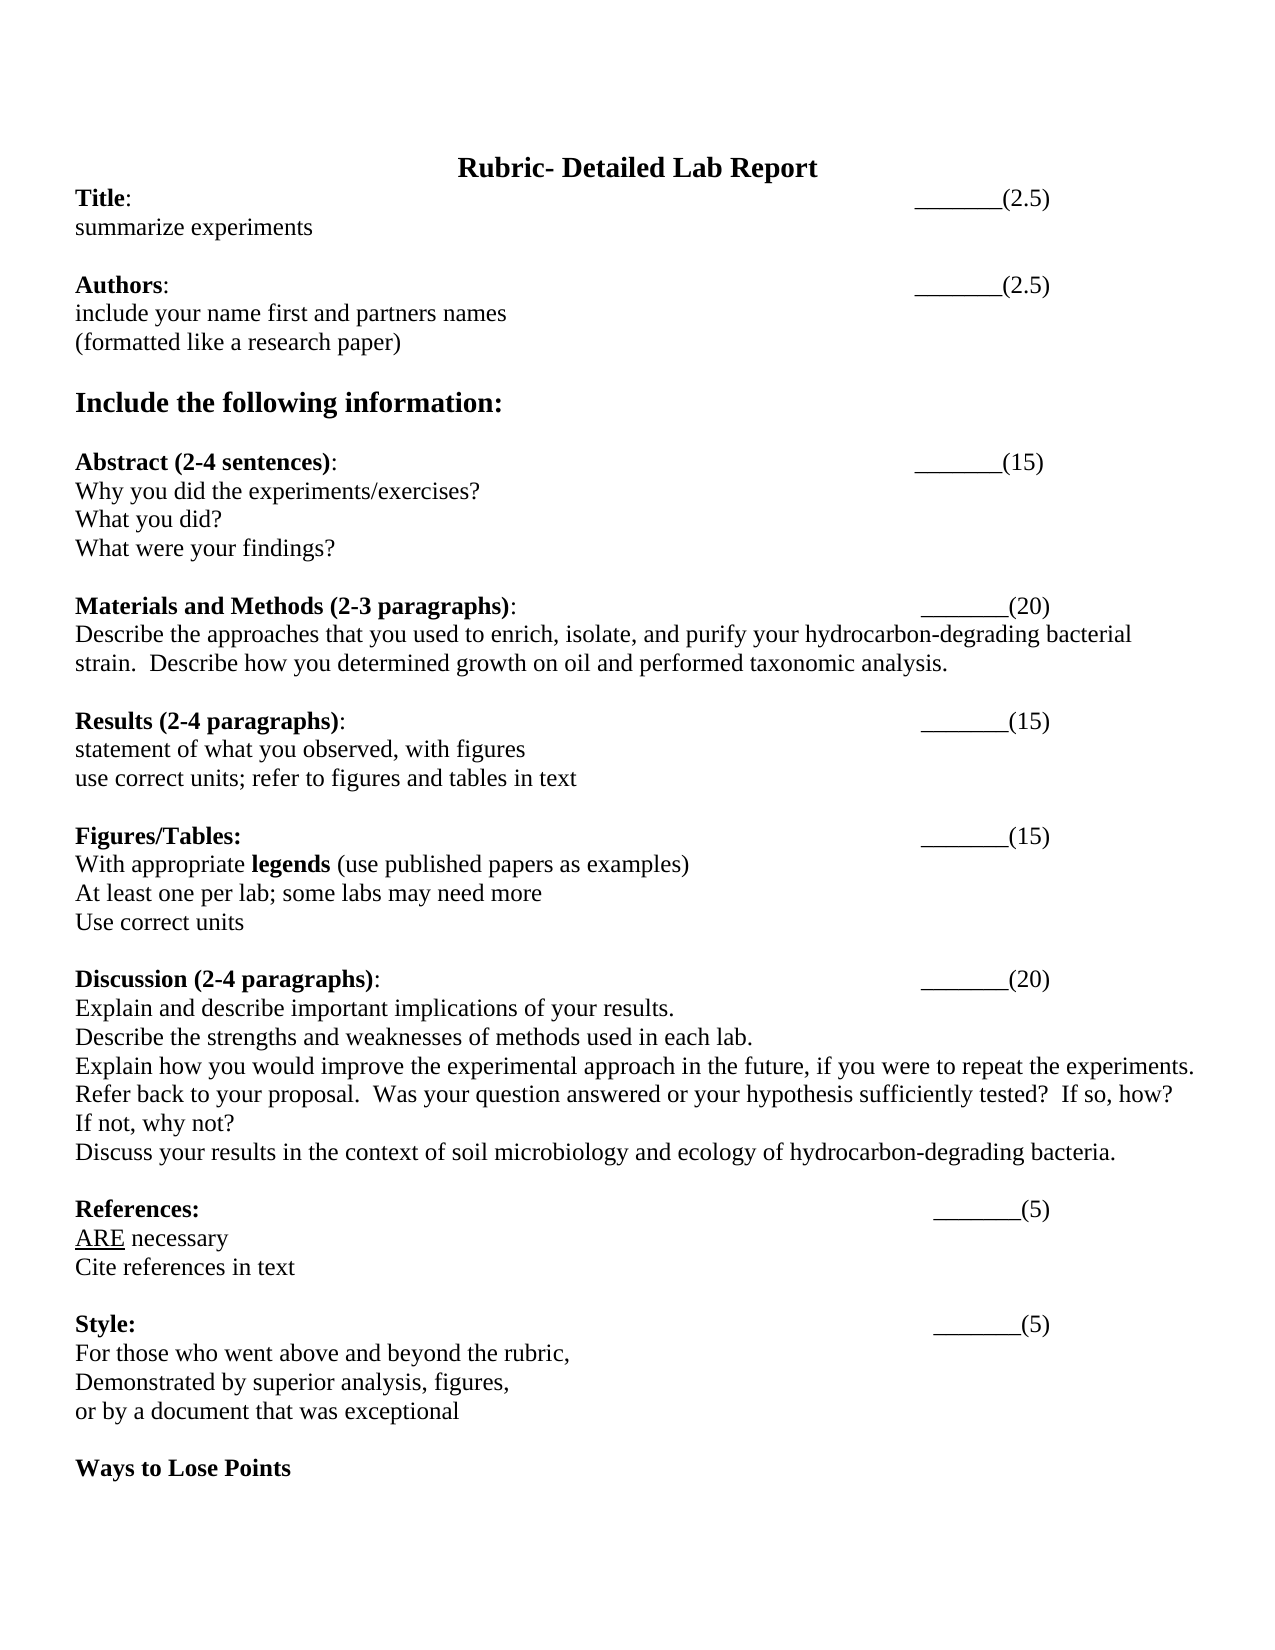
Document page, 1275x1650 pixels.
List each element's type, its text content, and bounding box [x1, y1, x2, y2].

text What were your findings? [75, 533, 1200, 562]
text Explain how you would improve the experimental approach in the future, if you were to repeat the experiments. [75, 1051, 1200, 1079]
text Abstract (2-4 sentences): _______(15) [75, 447, 1200, 476]
text Figures/Tables: _______(15) [75, 821, 1200, 849]
text Refer back to your proposal. Was your question answered or your hypothesis sufficiently tested? If so, how? If not, why not? [75, 1079, 1200, 1137]
text Describe the strengths and weaknesses of methods used in each lab. [75, 1022, 1200, 1051]
text Cite references in text [75, 1252, 1200, 1281]
text What you did? [75, 504, 1200, 533]
text Include the following information: [75, 385, 1200, 418]
text or by a document that was exceptional [75, 1396, 1200, 1424]
text (formatted like a research paper) [75, 327, 1200, 356]
text Materials and Methods (2-3 paragraphs): _______(20) [75, 591, 1200, 619]
text Use correct units [75, 907, 1200, 936]
text Discuss your results in the context of soil microbiology and ecology of hydrocarbon-degrading bacteria. [75, 1137, 1200, 1166]
text Why you did the experiments/exercises? [75, 476, 1200, 504]
text Title: _______(2.5) [75, 183, 1200, 212]
text References: _______(5) [75, 1194, 1200, 1223]
text statement of what you observed, with figures [75, 734, 1200, 763]
text Ways to Lose Points [75, 1453, 1200, 1482]
text use correct units; refer to figures and tables in text [75, 763, 1200, 792]
text summarize experiments [75, 212, 1200, 241]
text Results (2-4 paragraphs): _______(15) [75, 706, 1200, 734]
text Style: _______(5) [75, 1309, 1200, 1338]
text Discussion (2-4 paragraphs): _______(20) [75, 964, 1200, 993]
text At least one per lab; some labs may need more [75, 878, 1200, 907]
text ARE necessary [75, 1223, 1200, 1252]
text include your name first and partners names [75, 298, 1200, 327]
text Explain and describe important implications of your results. [75, 993, 1200, 1022]
text With appropriate legends (use published papers as examples) [75, 849, 1200, 878]
text Authors: _______(2.5) [75, 270, 1200, 298]
text For those who went above and beyond the rubric, [75, 1338, 1200, 1367]
text Describe the approaches that you used to enrich, isolate, and purify your hydrocarbon-degrading bacterial strain. Describe how you determined growth on oil and performed taxonomic analysis. [75, 619, 1200, 677]
text Demonstrated by superior analysis, figures, [75, 1367, 1200, 1396]
text Rubric- Detailed Lab Report [150, 150, 1125, 183]
